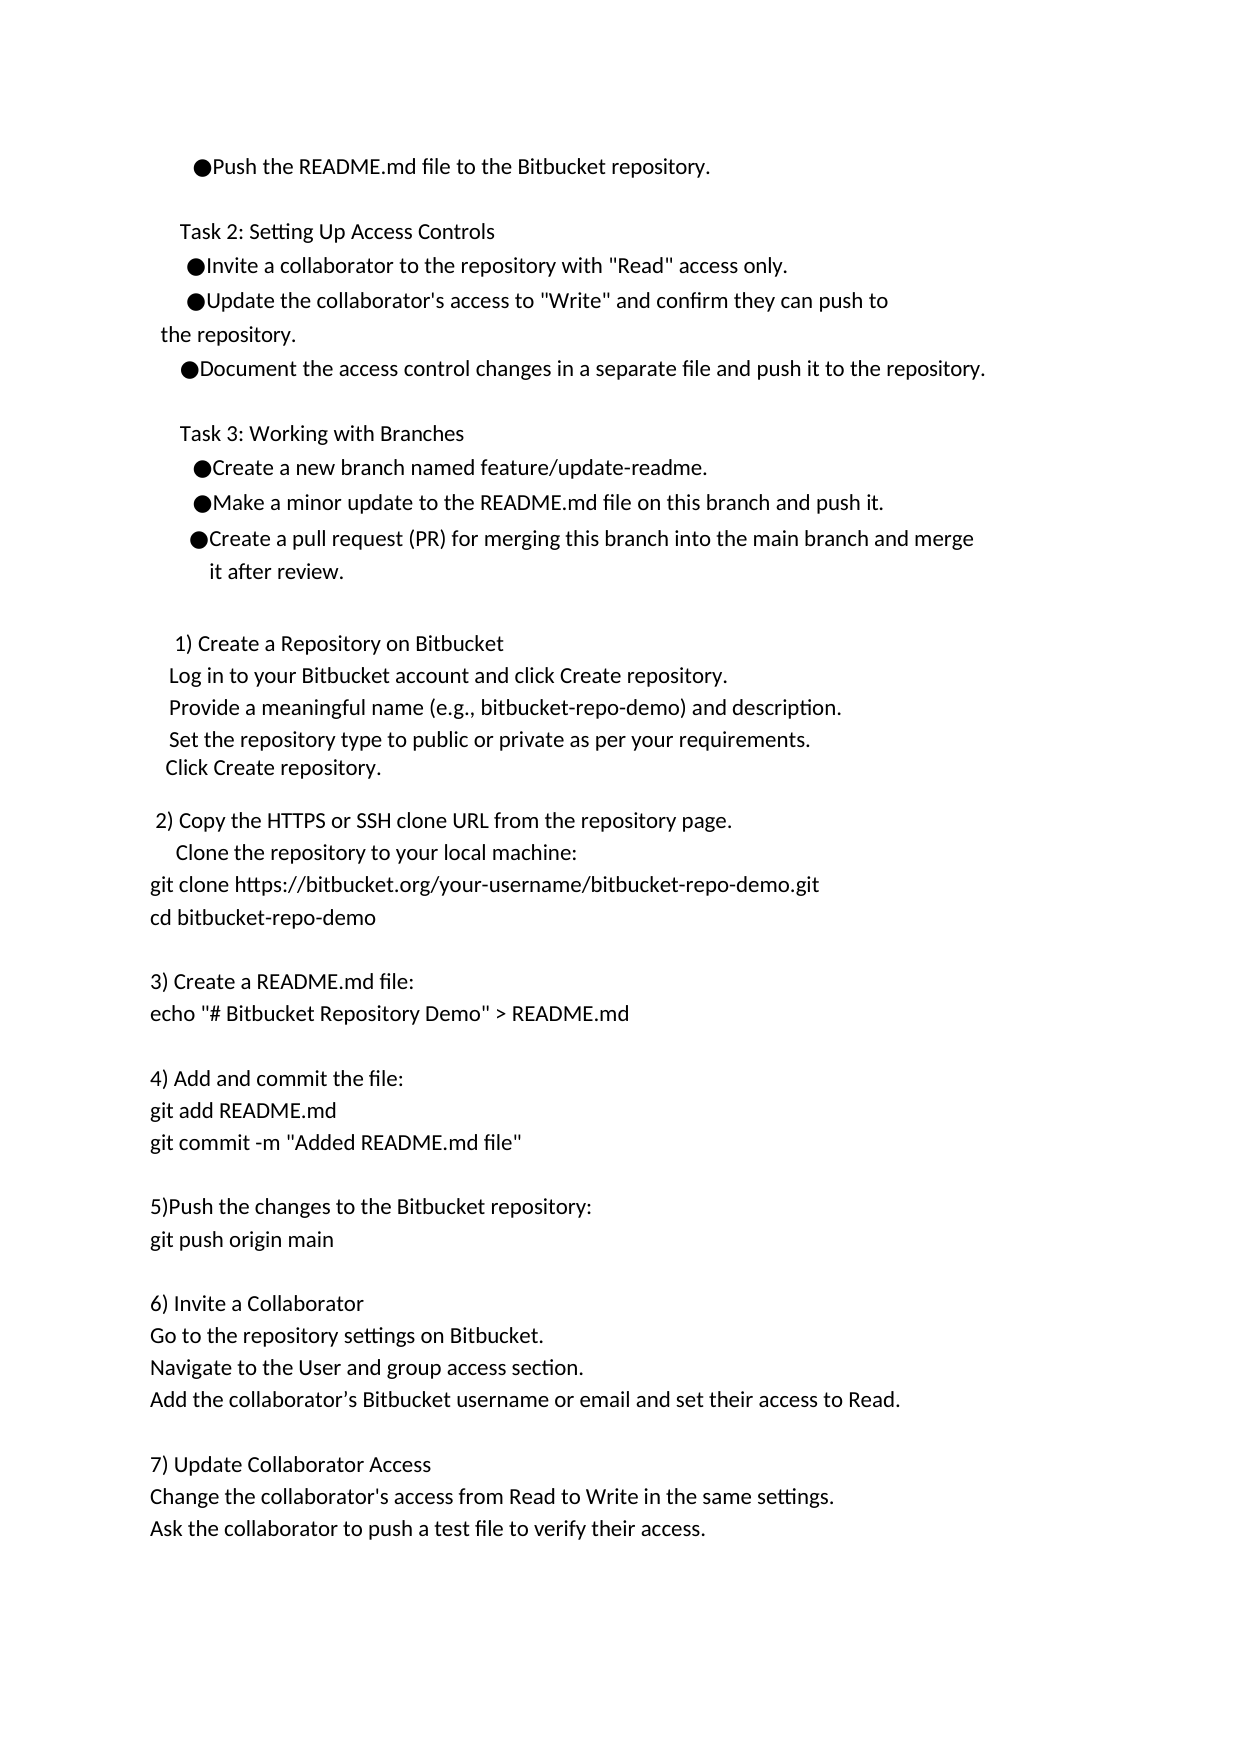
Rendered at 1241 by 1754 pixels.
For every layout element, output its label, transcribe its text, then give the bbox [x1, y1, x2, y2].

text git commit -m "Added README.md file" [150, 1128, 1090, 1156]
text echo "# Bitbucket Repository Demo" > README.md [150, 999, 1090, 1027]
text 2) Copy the HTTPS or SSH clone URL from the repository page. [150, 806, 1090, 834]
text Add the collaborator’s Bitbucket username or email and set their access to Read. [150, 1386, 1090, 1414]
text git clone https://bitbucket.org/your-username/bitbucket-repo-demo.git [150, 871, 1090, 899]
list Create a new branch named feature/update-readme. [192, 451, 1090, 482]
text Click Create repository. [150, 753, 1077, 781]
text git push origin main [150, 1225, 1090, 1253]
list Push the README.md file to the Bitbucket repository. [192, 150, 1090, 181]
list Make a minor update to the README.md file on this branch and push it. [192, 486, 1090, 518]
list Provide a meaningful name (e.g., bitbucket-repo-demo) and description. [169, 693, 1077, 721]
text Navigate to the User and group access section. [150, 1353, 1090, 1381]
text 4) Add and commit the file: [150, 1064, 1090, 1092]
list Create a pull request (PR) for merging this branch into the main branch and merge it after review. [160, 522, 1077, 585]
text 5)Push the changes to the Bitbucket repository: [150, 1192, 1090, 1221]
list Log in to your Bitbucket account and click Create repository. [169, 661, 1077, 689]
text Ask the collaborator to push a test file to verify their access. [150, 1514, 1090, 1542]
list Update the collaborator's access to "Write" and confirm they can push to the repository. [160, 284, 920, 348]
text Task 2: Setting Up Access Controls [179, 217, 1090, 245]
text Change the collaborator's access from Read to Write in the same settings. [150, 1482, 1090, 1510]
text git add README.md [150, 1096, 1090, 1124]
text 7) Update Collaborator Access [150, 1450, 1090, 1478]
text cd bitbucket-repo-demo [150, 903, 1090, 931]
text Task 3: Working with Branches [179, 419, 1090, 447]
list Document the access control changes in a separate file and push it to the repository. [179, 352, 1090, 383]
text 3) Create a README.md file: [150, 967, 1090, 995]
list Set the repository type to public or private as per your requirements. [169, 725, 1077, 753]
list 1) Create a Repository on Bitbucket [169, 629, 1077, 657]
text Go to the repository settings on Bitbucket. [150, 1321, 1090, 1349]
text 6) Invite a Collaborator [150, 1289, 1090, 1317]
text Clone the repository to your local machine: [150, 838, 1090, 866]
list Invite a collaborator to the repository with "Read" access only. [186, 249, 1090, 280]
